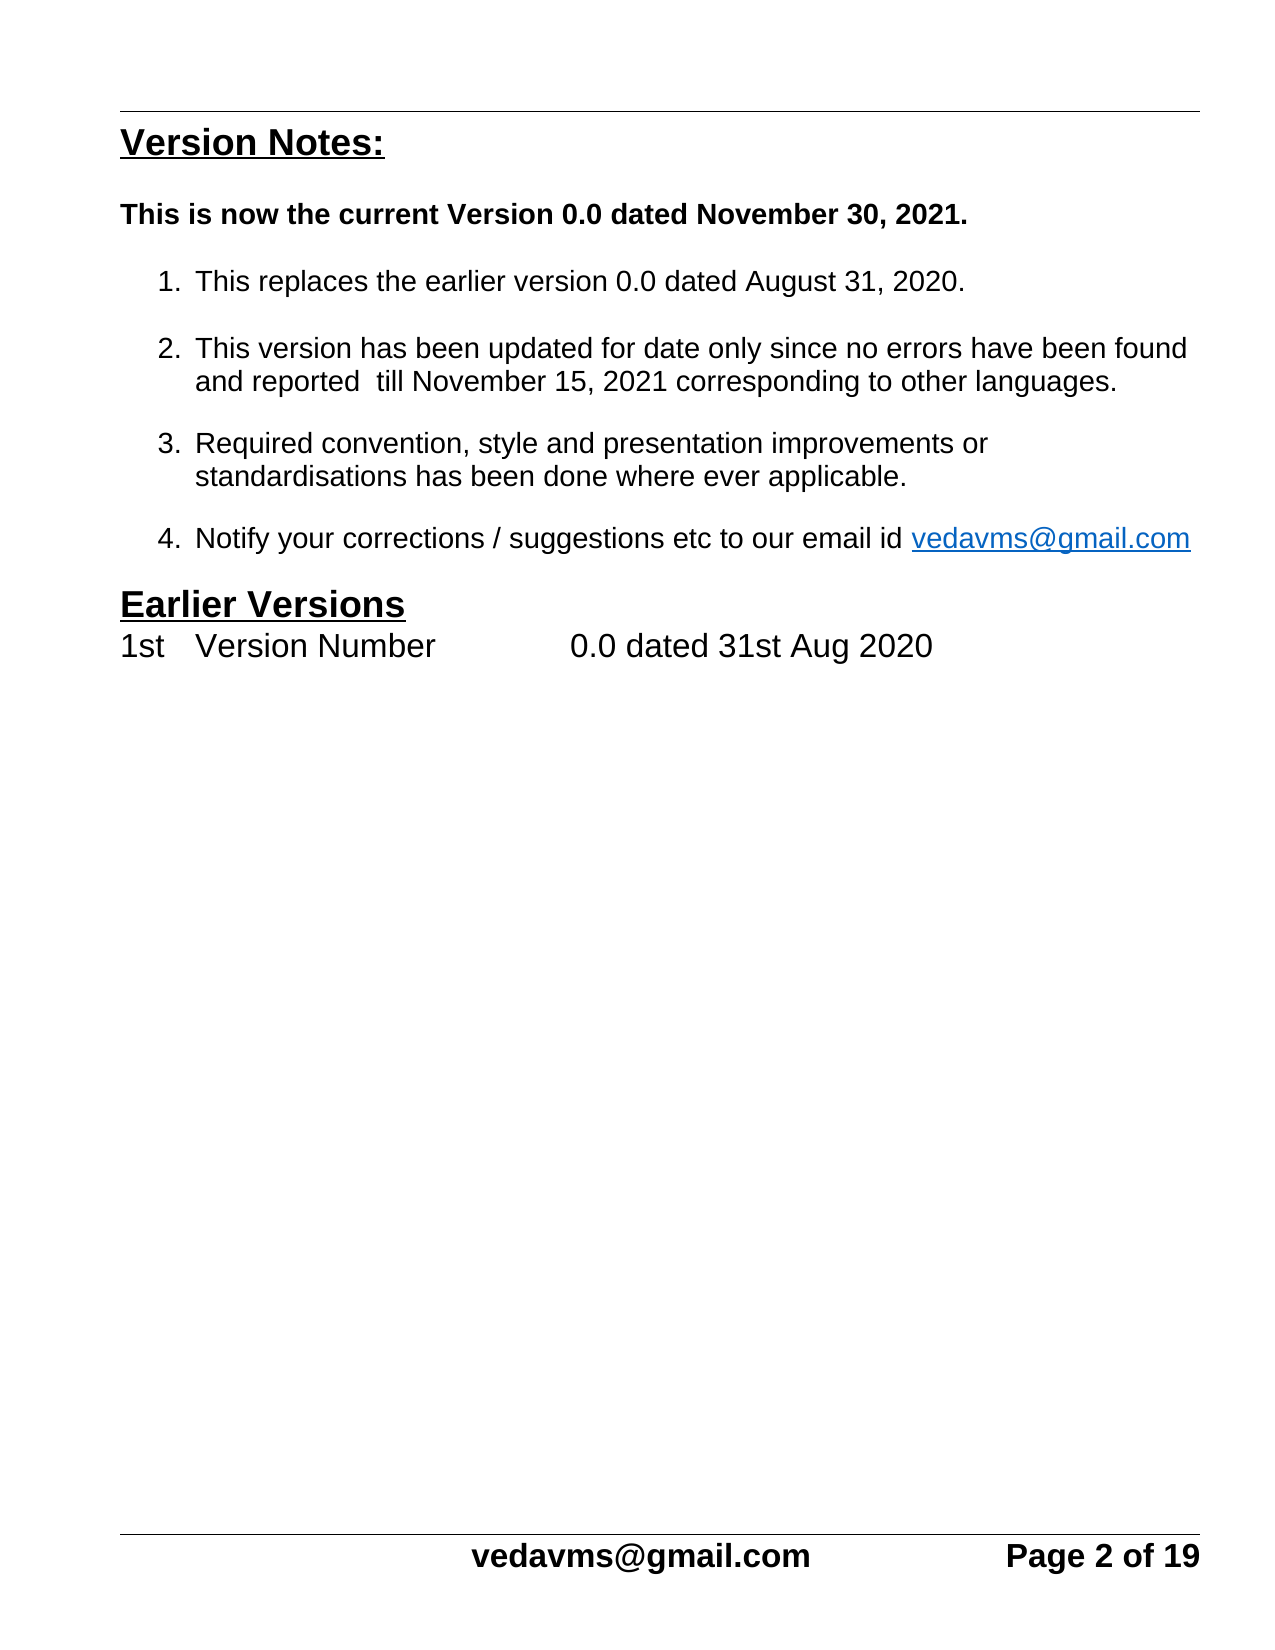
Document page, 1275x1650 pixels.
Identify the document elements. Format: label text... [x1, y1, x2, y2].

list This replaces the earlier version 0.0 dated August 31, 2020. [157, 264, 1200, 297]
list This version has been updated for date only since no errors have been found and reported till November 15, 2021 corresponding to other languages. [157, 331, 1200, 398]
text Version Notes: [120, 120, 1229, 163]
list Required convention, style and presentation improvements or standardisations has been done where ever applicable. [157, 426, 1200, 493]
text 1st Version Number 0.0 dated 31st Aug 2020 [120, 626, 1200, 664]
text This is now the current Version 0.0 dated November 30, 2021. [120, 197, 1200, 230]
list Notify your corrections / suggestions etc to our email id vedavms@gmail.com [157, 521, 1200, 554]
text Earlier Versions [120, 583, 1200, 626]
